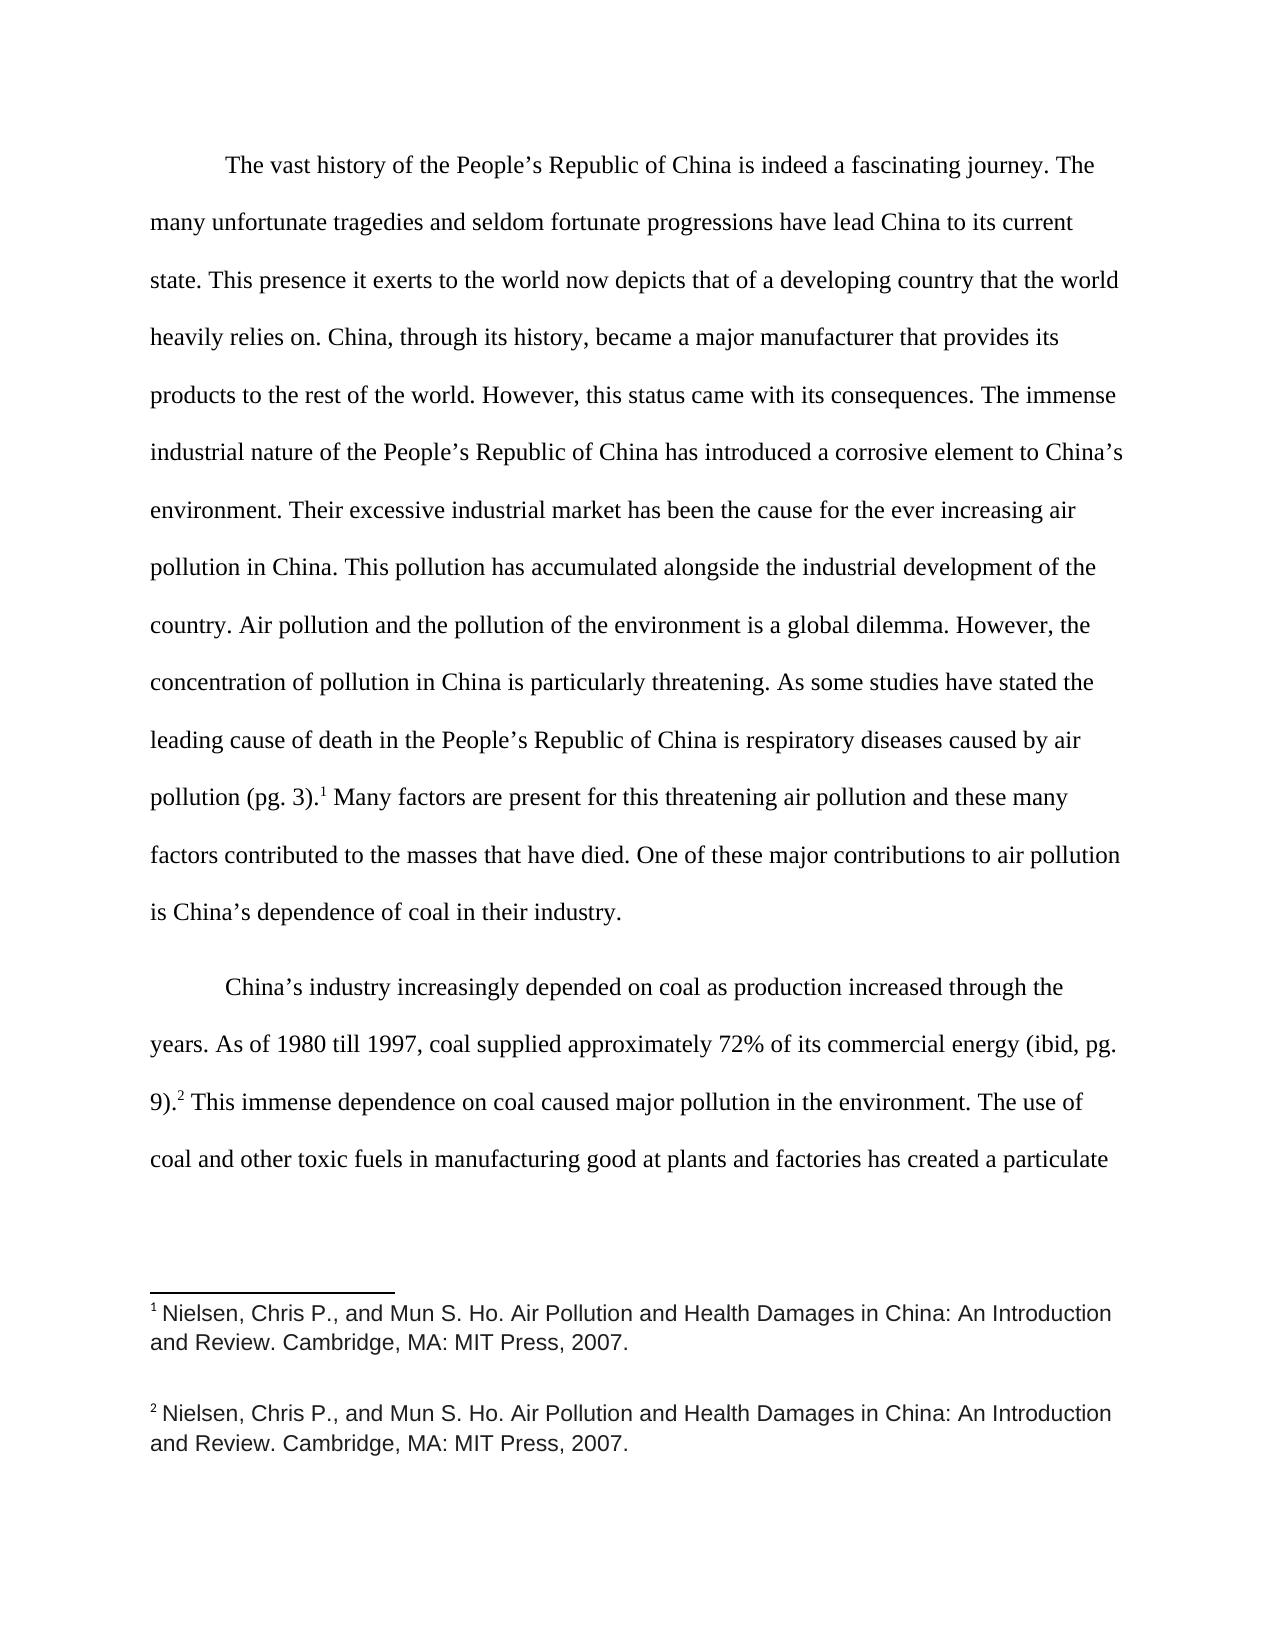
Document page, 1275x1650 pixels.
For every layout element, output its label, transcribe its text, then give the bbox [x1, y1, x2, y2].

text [150, 972, 1125, 1173]
text The vast history of the People’s Republic of China is indeed a fascinating journey. The many unfortunate tragedies and seldom fortunate progressions have lead China to its current state. This presence it exerts to the world now depicts that of a developing country that the world heavily relies on. China, through its history, became a major manufacturer that provides its products to the rest of the world. However, this status came with its consequences. The immense industrial nature of the People’s Republic of China has introduced a corrosive element to China’s environment. Their excessive industrial market has been the cause for the ever increasing air pollution in China. This pollution has accumulated alongside the industrial development of the country. Air pollution and the pollution of the environment is a global dilemma. However, the concentration of pollution in China is particularly threatening. As some studies have stated the leading cause of death in the People’s Republic of China is respiratory diseases caused by air pollution (pg. 3). Many factors are present for this threatening air pollution and these many factors contributed to the masses that have died. One of these major contributions to air pollution is China’s dependence of coal in their industry. [150, 150, 1125, 926]
